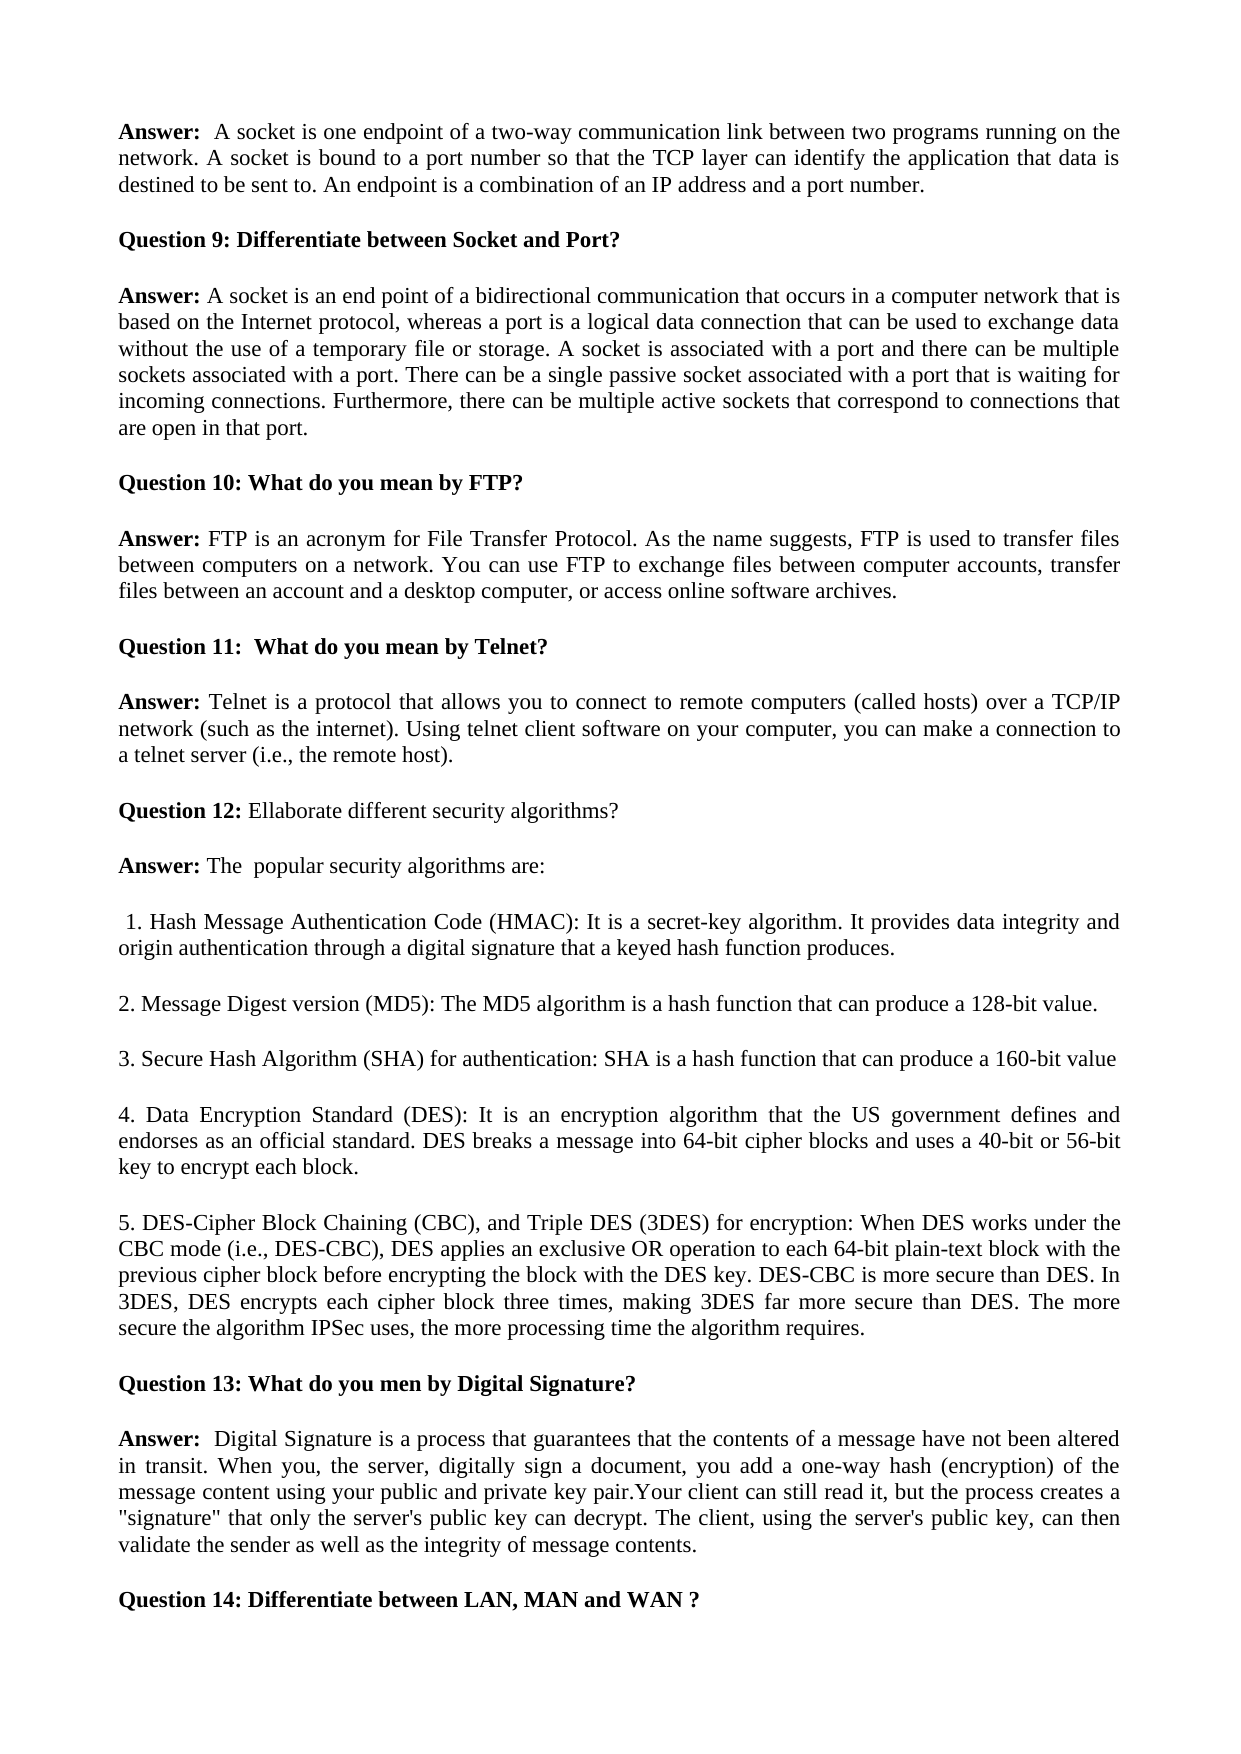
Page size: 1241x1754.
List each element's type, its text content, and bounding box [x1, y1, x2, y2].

text 3. Secure Hash Algorithm (SHA) for authentication: SHA is a hash function that can produce a 160-bit value [118, 1045, 1122, 1071]
text Answer: A socket is one endpoint of a two-way communication link between two programs running on the network. A socket is bound to a port number so that the TCP layer can identify the application that data is destined to be sent to. An endpoint is a combination of an IP address and a port number. [118, 118, 1122, 197]
text Answer: Digital Signature is a process that guarantees that the contents of a message have not been altered in transit. When you, the server, digitally sign a document, you add a one-way hash (encryption) of the message content using your public and private key pair.Your client can still read it, but the process creates a "signature" that only the server's public key can decrypt. The client, using the server's public key, can then validate the sender as well as the integrity of message contents. [118, 1425, 1122, 1557]
text Question 14: Differentiate between LAN, MAN and WAN ? [118, 1586, 1122, 1613]
text Question 9: Differentiate between Socket and Port? [118, 226, 1122, 253]
text Answer: A socket is an end point of a bidirectional communication that occurs in a computer network that is based on the Internet protocol, whereas a port is a logical data connection that can be used to exchange data without the use of a temporary file or storage. A socket is associated with a port and there can be multiple sockets associated with a port. There can be a single passive socket associated with a port that is waiting for incoming connections. Furthermore, there can be multiple active sockets that correspond to connections that are open in that port. [118, 282, 1122, 440]
text Question 12: Ellaborate different security algorithms? [118, 797, 1122, 823]
text 4. Data Encryption Standard (DES): It is an encryption algorithm that the US government defines and endorses as an official standard. DES breaks a message into 64-bit cipher blocks and uses a 40-bit or 56-bit key to encrypt each block. [118, 1101, 1122, 1180]
text Answer: FTP is an acronym for File Transfer Protocol. As the name suggests, FTP is used to transfer files between computers on a network. You can use FTP to exchange files between computer accounts, transfer files between an account and a desktop computer, or access online software archives. [118, 525, 1122, 604]
text Question 11: What do you mean by Telnet? [118, 633, 1122, 659]
text Answer: Telnet is a protocol that allows you to connect to remote computers (called hosts) over a TCP/IP network (such as the internet). Using telnet client software on your computer, you can make a connection to a telnet server (i.e., the remote host). [118, 688, 1122, 767]
text Answer: The popular security algorithms are: [118, 852, 1122, 878]
text 5. DES-Cipher Block Chaining (CBC), and Triple DES (3DES) for encryption: When DES works under the CBC mode (i.e., DES-CBC), DES applies an exclusive OR operation to each 64-bit plain-text block with the previous cipher block before encrypting the block with the DES key. DES-CBC is more secure than DES. In 3DES, DES encrypts each cipher block three times, making 3DES far more secure than DES. The more secure the algorithm IPSec uses, the more processing time the algorithm requires. [118, 1209, 1122, 1341]
text 2. Message Digest version (MD5): The MD5 algorithm is a hash function that can produce a 128-bit value. [118, 989, 1122, 1016]
text Question 10: What do you mean by FTP? [118, 469, 1122, 496]
text Question 13: What do you men by Digital Signature? [118, 1370, 1122, 1396]
text 1. Hash Message Authentication Code (HMAC): It is a secret-key algorithm. It provides data integrity and origin authentication through a digital signature that a keyed hash function produces. [118, 908, 1122, 960]
